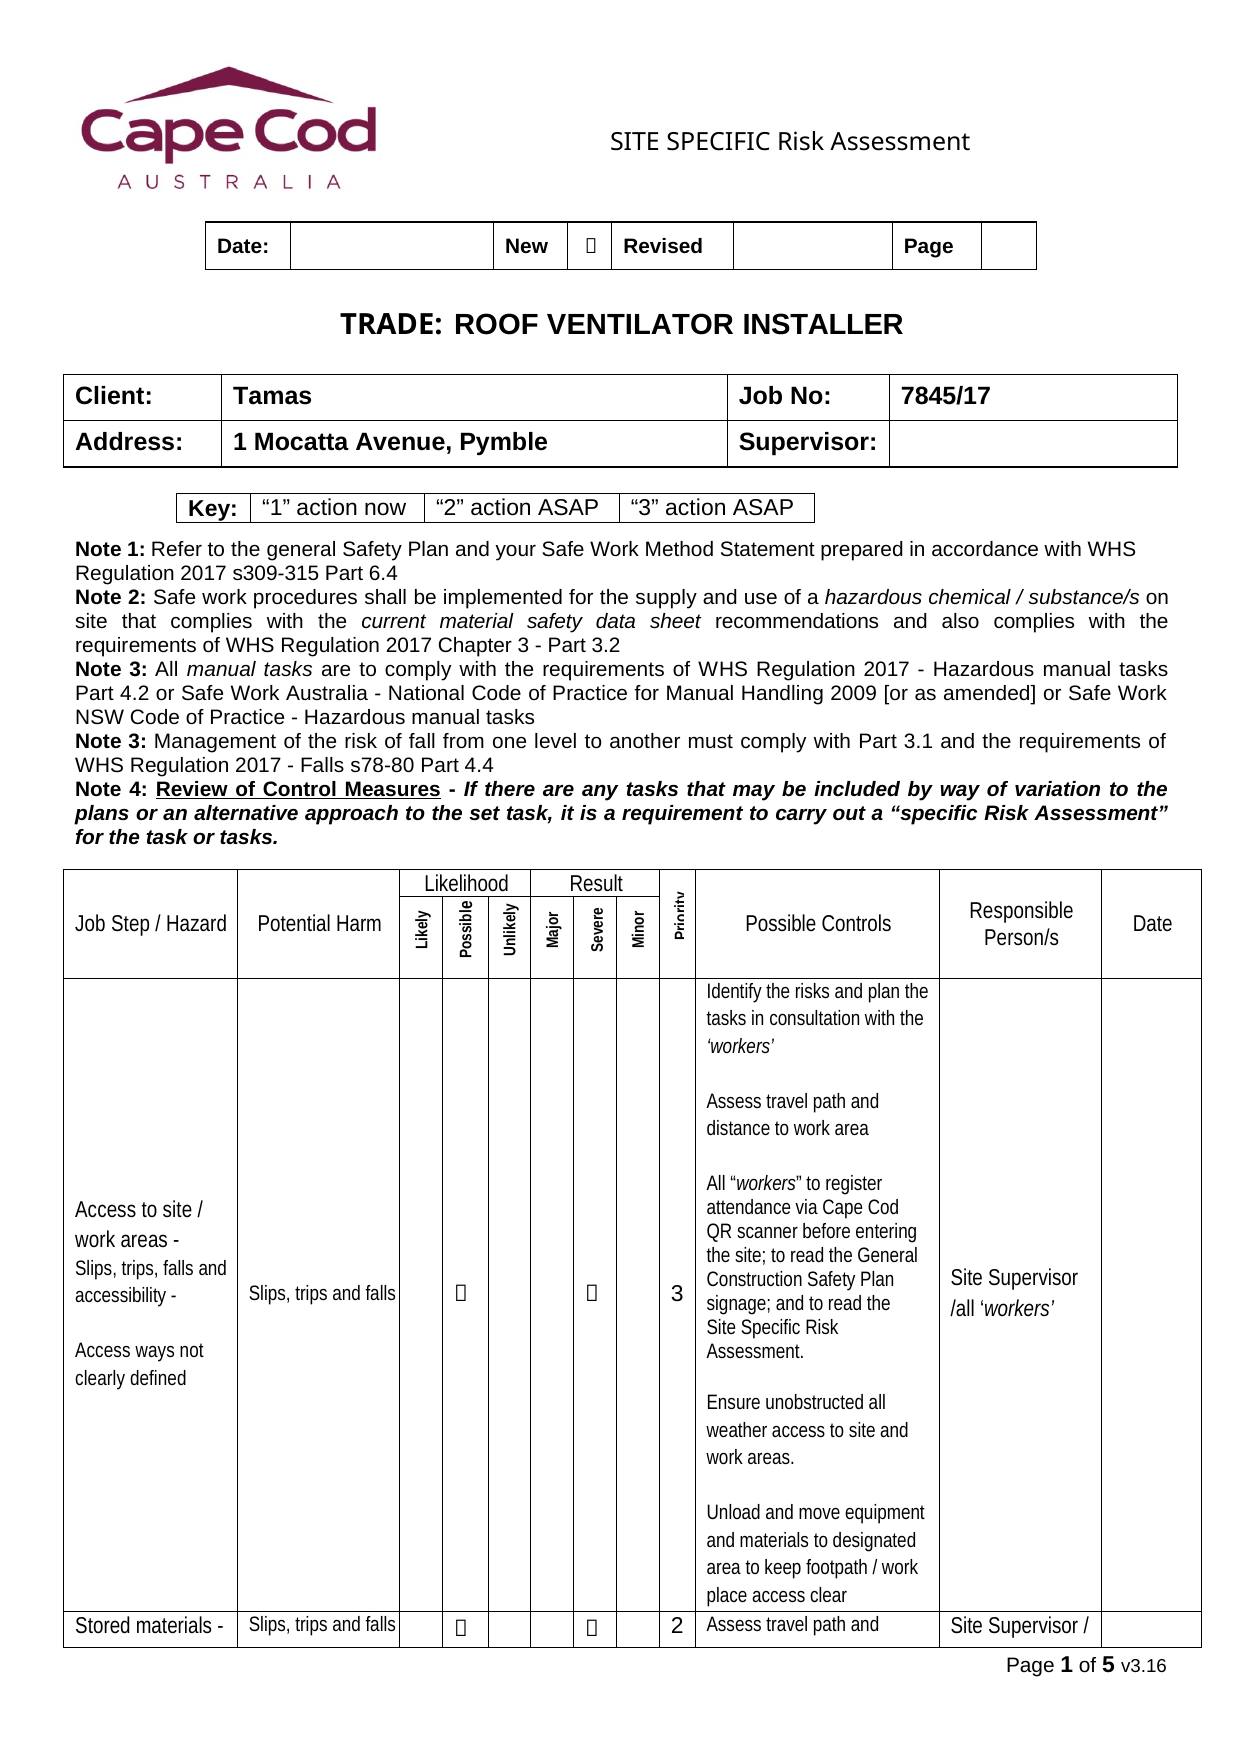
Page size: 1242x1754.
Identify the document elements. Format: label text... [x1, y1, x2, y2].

text Note 1: Refer to the general Safety Plan and your Safe Work Method Statement prepared in accordance with WHS Regulation 2017 s309-315 Part 6.4 [75, 537, 1169, 585]
table_cell [400, 1612, 442, 1647]
text Note 4: Review of Control Measures - If there are any tasks that may be included by way of variation to the plans or an alternative approach to the set task, it is a requirement to carry out a “specific Risk Assessment” for the task or tasks. [75, 777, 1169, 848]
table_header Likelihood [400, 870, 530, 896]
table_cell  [443, 1612, 488, 1647]
table_cell [890, 421, 1177, 466]
text Note 2: Safe work procedures shall be implemented for the supply and use of a hazardous chemical / substance/s on site that complies with the current material safety data sheet recommendations and also complies with the requirements of WHS Regulation 2017 Chapter 3 - Part 3.2 [75, 585, 1169, 657]
table_header  [568, 223, 611, 269]
table_cell [531, 979, 573, 1611]
table_header New [494, 223, 567, 269]
table_header Tamas [222, 375, 727, 420]
table_cell  [574, 979, 616, 1611]
table_cell [531, 1612, 573, 1647]
table_header Possible Controls [696, 870, 939, 978]
table_cell Minor [617, 897, 659, 978]
table_header Page [893, 223, 981, 269]
table_cell 2 [660, 1612, 695, 1647]
table_header Responsible Person/s [940, 870, 1101, 978]
table_header Revised [612, 223, 733, 269]
table_cell 3 [660, 979, 695, 1611]
table_cell  [443, 979, 488, 1611]
table_header “3” action ASAP [620, 494, 814, 522]
text TRADE: ROOF VENTILATOR INSTALLER [75, 303, 1169, 343]
table_cell [489, 1612, 530, 1647]
table_cell Possible [443, 897, 488, 978]
table_header [734, 223, 892, 269]
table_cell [696, 1612, 939, 1647]
table_cell Major [531, 897, 573, 978]
table_header Job No: [728, 375, 889, 420]
table_header “1” action now [251, 494, 424, 522]
table_cell Access to site / work areas - Slips, trips, falls and accessibility - Access ways not clearly defined [64, 979, 237, 1611]
table_header Date: [206, 223, 290, 269]
table_cell [1102, 1612, 1201, 1647]
table_header Priority [660, 870, 695, 978]
table_header Date [1102, 870, 1201, 978]
table_header Client: [64, 375, 221, 420]
table_cell [489, 979, 530, 1611]
table_cell [617, 1612, 659, 1647]
table_cell Severe [574, 897, 616, 978]
table_cell [400, 979, 442, 1611]
text Note 3: All manual tasks are to comply with the requirements of WHS Regulation 2017 - Hazardous manual tasks Part 4.2 or Safe Work Australia - National Code of Practice for Manual Handling 2009 [or as amended] or Safe Work NSW Code of Practice - Hazardous manual tasks [75, 657, 1169, 729]
table_cell 1 Mocatta Avenue, Pymble [222, 421, 727, 466]
table_cell Supervisor: [728, 421, 889, 466]
table_header “2” action ASAP [425, 494, 619, 522]
table_header Potential Harm [238, 870, 399, 978]
table_cell Site Supervisor /all ‘workers’ [940, 979, 1101, 1611]
table_cell Unlikely [489, 897, 530, 978]
table_cell Slips, trips and falls [238, 1612, 399, 1647]
table_cell [617, 979, 659, 1611]
table_cell  [574, 1612, 616, 1647]
picture [75, 59, 382, 196]
table_cell [1102, 979, 1201, 1611]
table_cell Slips, trips and falls [238, 979, 399, 1611]
table_cell Address: [64, 421, 221, 466]
table_header Result [531, 870, 659, 896]
table_header [982, 223, 1036, 269]
table_header Job Step / Hazard [64, 870, 237, 978]
table_cell Likely [400, 897, 442, 978]
table_cell Site Supervisor / all ‘workers’ [940, 1612, 1101, 1647]
table_cell Identify the risks and plan the tasks in consultation with the ‘workers’ Assess travel path and distance to work area All “workers” to register attendance via Cape Cod QR scanner before entering the site; to read the General Construction Safety Plan signage; and to read the Site Specific Risk Assessment. Ensure unobstructed all weather access to site and work areas. Unload and move equipment and materials to designated area to keep footpath / work place access clear [696, 979, 939, 1611]
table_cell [64, 1612, 237, 1647]
text Note 3: Management of the risk of fall from one level to another must comply with Part 3.1 and the requirements of WHS Regulation 2017 - Falls s78-80 Part 4.4 [75, 729, 1169, 777]
table_header [291, 223, 493, 269]
table_header 7845/17 [890, 375, 1177, 420]
table_header Key: [177, 494, 250, 522]
